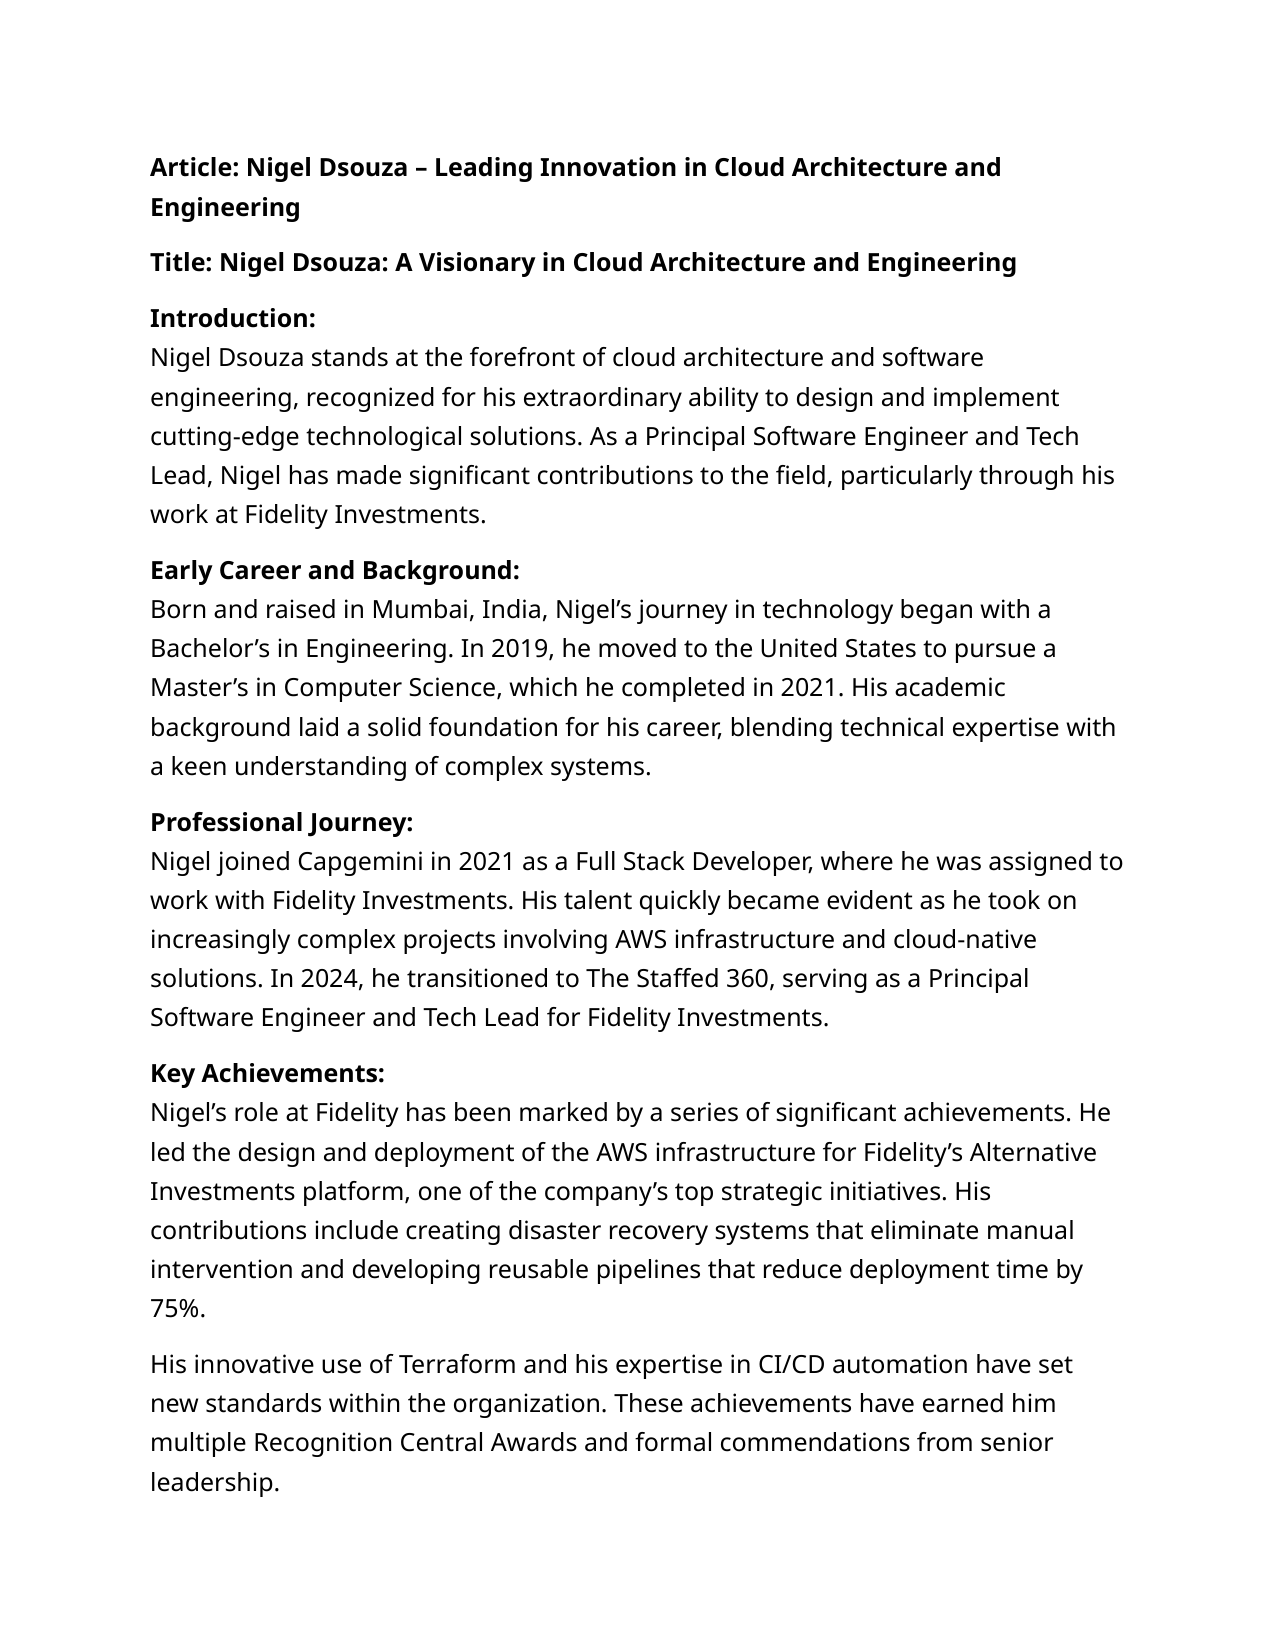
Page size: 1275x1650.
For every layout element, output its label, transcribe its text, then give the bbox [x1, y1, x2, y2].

text Introduction: Nigel Dsouza stands at the forefront of cloud architecture and software engineering, recognized for his extraordinary ability to design and implement cutting-edge technological solutions. As a Principal Software Engineer and Tech Lead, Nigel has made significant contributions to the field, particularly through his work at Fidelity Investments. [150, 301, 1125, 531]
text Article: Nigel Dsouza – Leading Innovation in Cloud Architecture and Engineering [150, 150, 1125, 223]
text Title: Nigel Dsouza: A Visionary in Cloud Architecture and Engineering [150, 245, 1125, 279]
text Key Achievements: Nigel’s role at Fidelity has been marked by a series of significant achievements. He led the design and deployment of the AWS infrastructure for Fidelity’s Alternative Investments platform, one of the company’s top strategic initiatives. His contributions include creating disaster recovery systems that eliminate manual intervention and developing reusable pipelines that reduce deployment time by 75%. [150, 1056, 1125, 1325]
text Early Career and Background: Born and raised in Mumbai, India, Nigel’s journey in technology began with a Bachelor’s in Engineering. In 2019, he moved to the United States to pursue a Master’s in Computer Science, which he completed in 2021. His academic background laid a solid foundation for his career, blending technical expertise with a keen understanding of complex systems. [150, 552, 1125, 782]
text Professional Journey: Nigel joined Capgemini in 2021 as a Full Stack Developer, where he was assigned to work with Fidelity Investments. His talent quickly became evident as he took on increasingly complex projects involving AWS infrastructure and cloud-native solutions. In 2024, he transitioned to The Staffed 360, serving as a Principal Software Engineer and Tech Lead for Fidelity Investments. [150, 804, 1125, 1034]
text His innovative use of Terraform and his expertise in CI/CD automation have set new standards within the organization. These achievements have earned him multiple Recognition Central Awards and formal commendations from senior leadership. [150, 1347, 1125, 1498]
